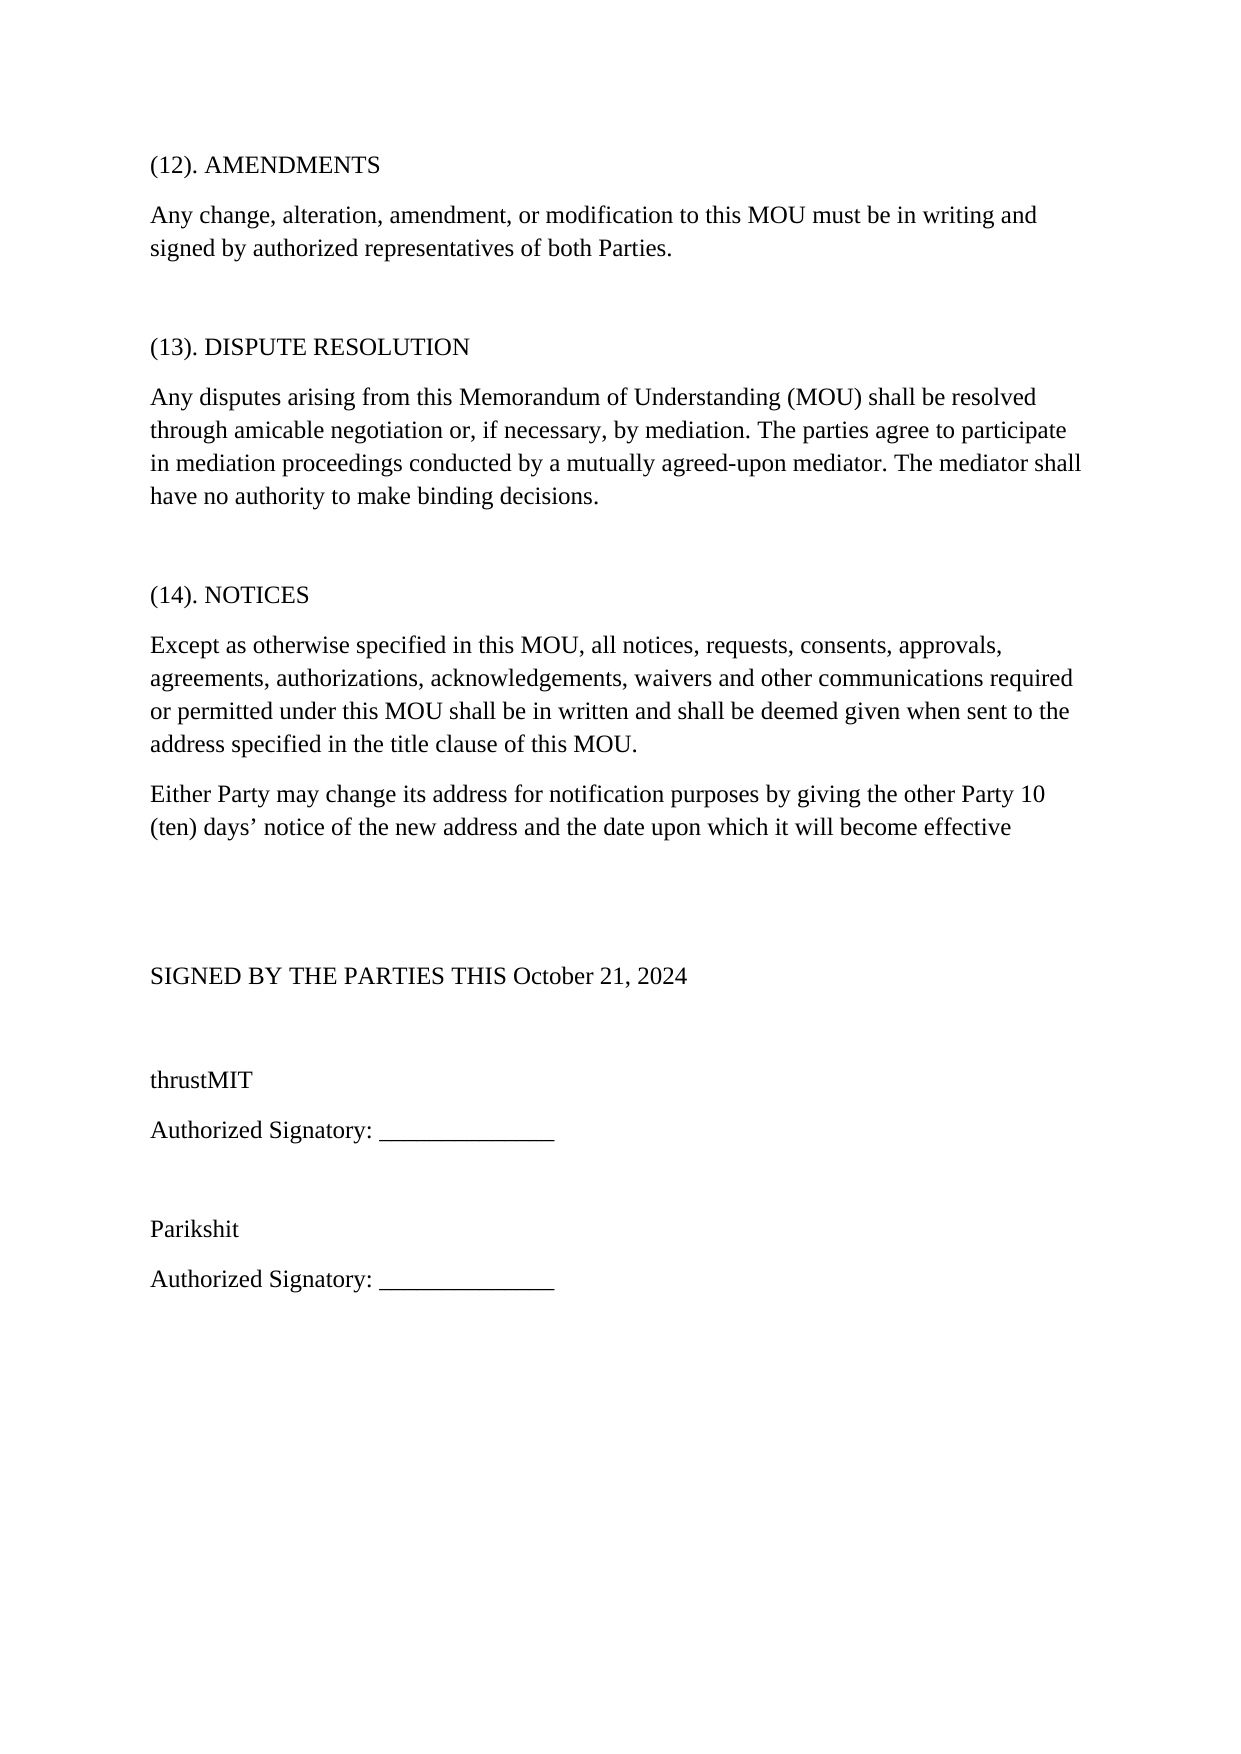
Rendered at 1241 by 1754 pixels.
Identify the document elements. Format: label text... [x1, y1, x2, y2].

text Either Party may change its address for notification purposes by giving the other Party 10 (ten) days’ notice of the new address and the date upon which it will become effective [150, 779, 1090, 840]
text Except as otherwise specified in this MOU, all notices, requests, consents, approvals, agreements, authorizations, acknowledgements, waivers and other communications required or permitted under this MOU shall be in written and shall be deemed given when sent to the address specified in the title clause of this MOU. [150, 630, 1090, 758]
text thrustMIT [150, 1065, 1090, 1094]
text SIGNED BY THE PARTIES THIS October 21, 2024 [150, 961, 1090, 989]
text Any disputes arising from this Memorandum of Understanding (MOU) shall be resolved through amicable negotiation or, if necessary, by mediation. The parties agree to participate in mediation proceedings conducted by a mutually agreed-upon mediator. The mediator shall have no authority to make binding decisions. [150, 382, 1090, 509]
text Parikshit [150, 1214, 1090, 1243]
text Authorized Signatory: ______________ [150, 1115, 1090, 1144]
text (14). NOTICES [150, 580, 1090, 609]
text (13). DISPUTE RESOLUTION [150, 332, 1090, 361]
text Any change, alteration, amendment, or modification to this MOU must be in writing and signed by authorized representatives of both Parties. [150, 200, 1090, 261]
text Authorized Signatory: ______________ [150, 1264, 1090, 1293]
text (12). AMENDMENTS [150, 150, 1090, 179]
